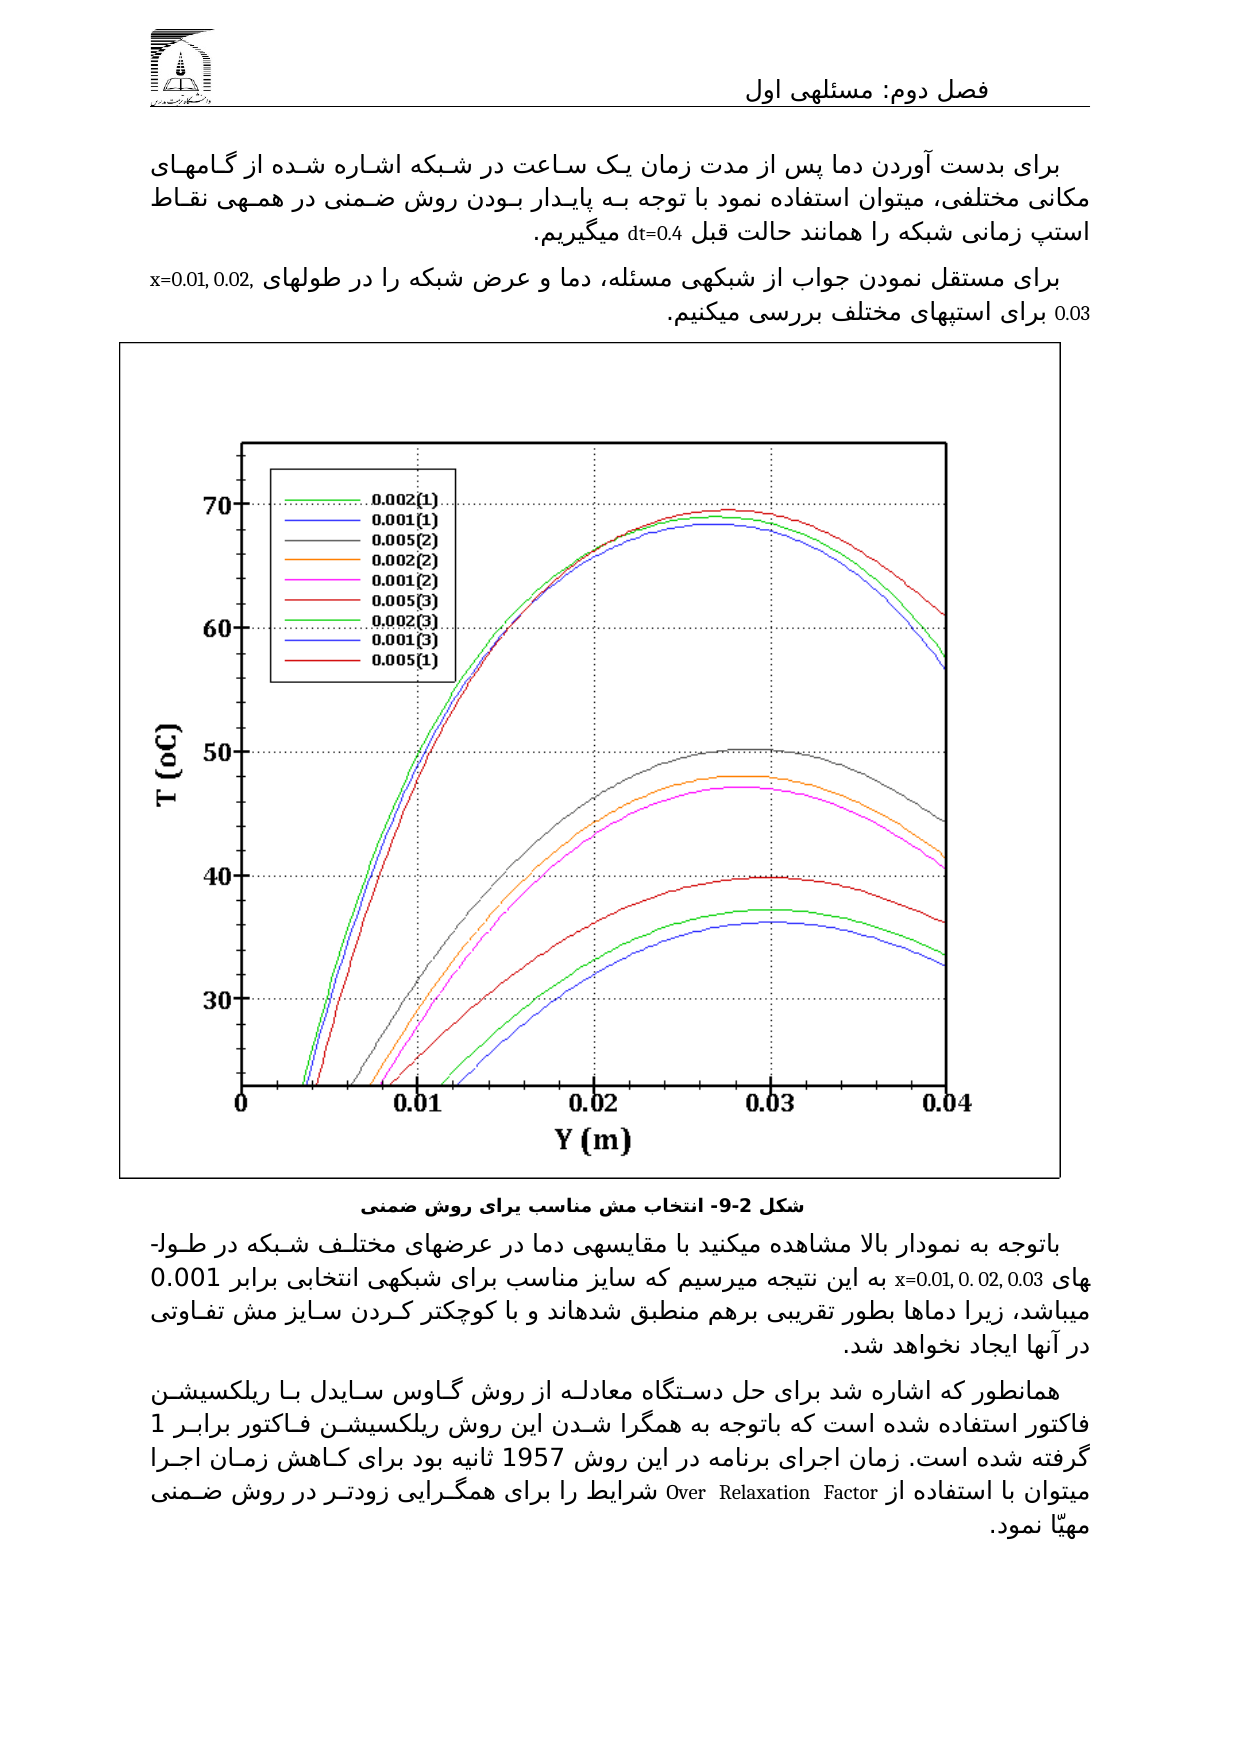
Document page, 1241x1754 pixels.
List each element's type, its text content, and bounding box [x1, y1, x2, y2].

picture [119, 342, 1061, 1179]
text شکل ‏2-9- انتخاب مش مناسب یرای روش ضمنی [150, 1195, 1090, 1217]
text باتوجه به نمودار بالا مشاهده میکنید با مقایسهی دما در عرضهای مختلف شبکه در طولهای x=0.01, 0. 02, 0.03 به این نتیجه میرسیم که سایز مناسب برای شبکهی انتخابی برابر 0.001 میباشد، زیرا دماها بطور تقریبی برهم منطبق شدهاند و با کوچکتر کردن سایز مش تفاوتی در آنها ایجاد نخواهد شد. [150, 1229, 1090, 1359]
text برای بدست آوردن دما پس از مدت زمان یک ساعت در شبکه اشاره شده از گامهای مکانی مختلفی، میتوان استفاده نمود با توجه به پایدار بودن روش ضمنی در همهی نقاط استپ زمانی شبکه را همانند حالت قبل dt=0.4 میگیریم. [150, 150, 1090, 246]
text برای مستقل نمودن جواب از شبکهی مسئله، دما و عرض شبکه را در طولهای x=0.01, 0.02, 0.03 برای استپهای مختلف بررسی میکنیم. [150, 263, 1090, 326]
text همانطور که اشاره شد برای حل دستگاه معادله از روش گاوس سایدل با ریلکسیشن فاکتور استفاده شده است که باتوجه به همگرا شدن این روش ریلکسیشن فاکتور برابر 1 گرفته شده است. زمان اجرای برنامه در این روش 1957 ثانیه بود برای کاهش زمان اجرا میتوان با استفاده از Over Relaxation Factor شرایط را برای همگرایی زودتر در روش ضمنی مهیّا نمود. [150, 1376, 1090, 1539]
picture [150, 29, 215, 106]
